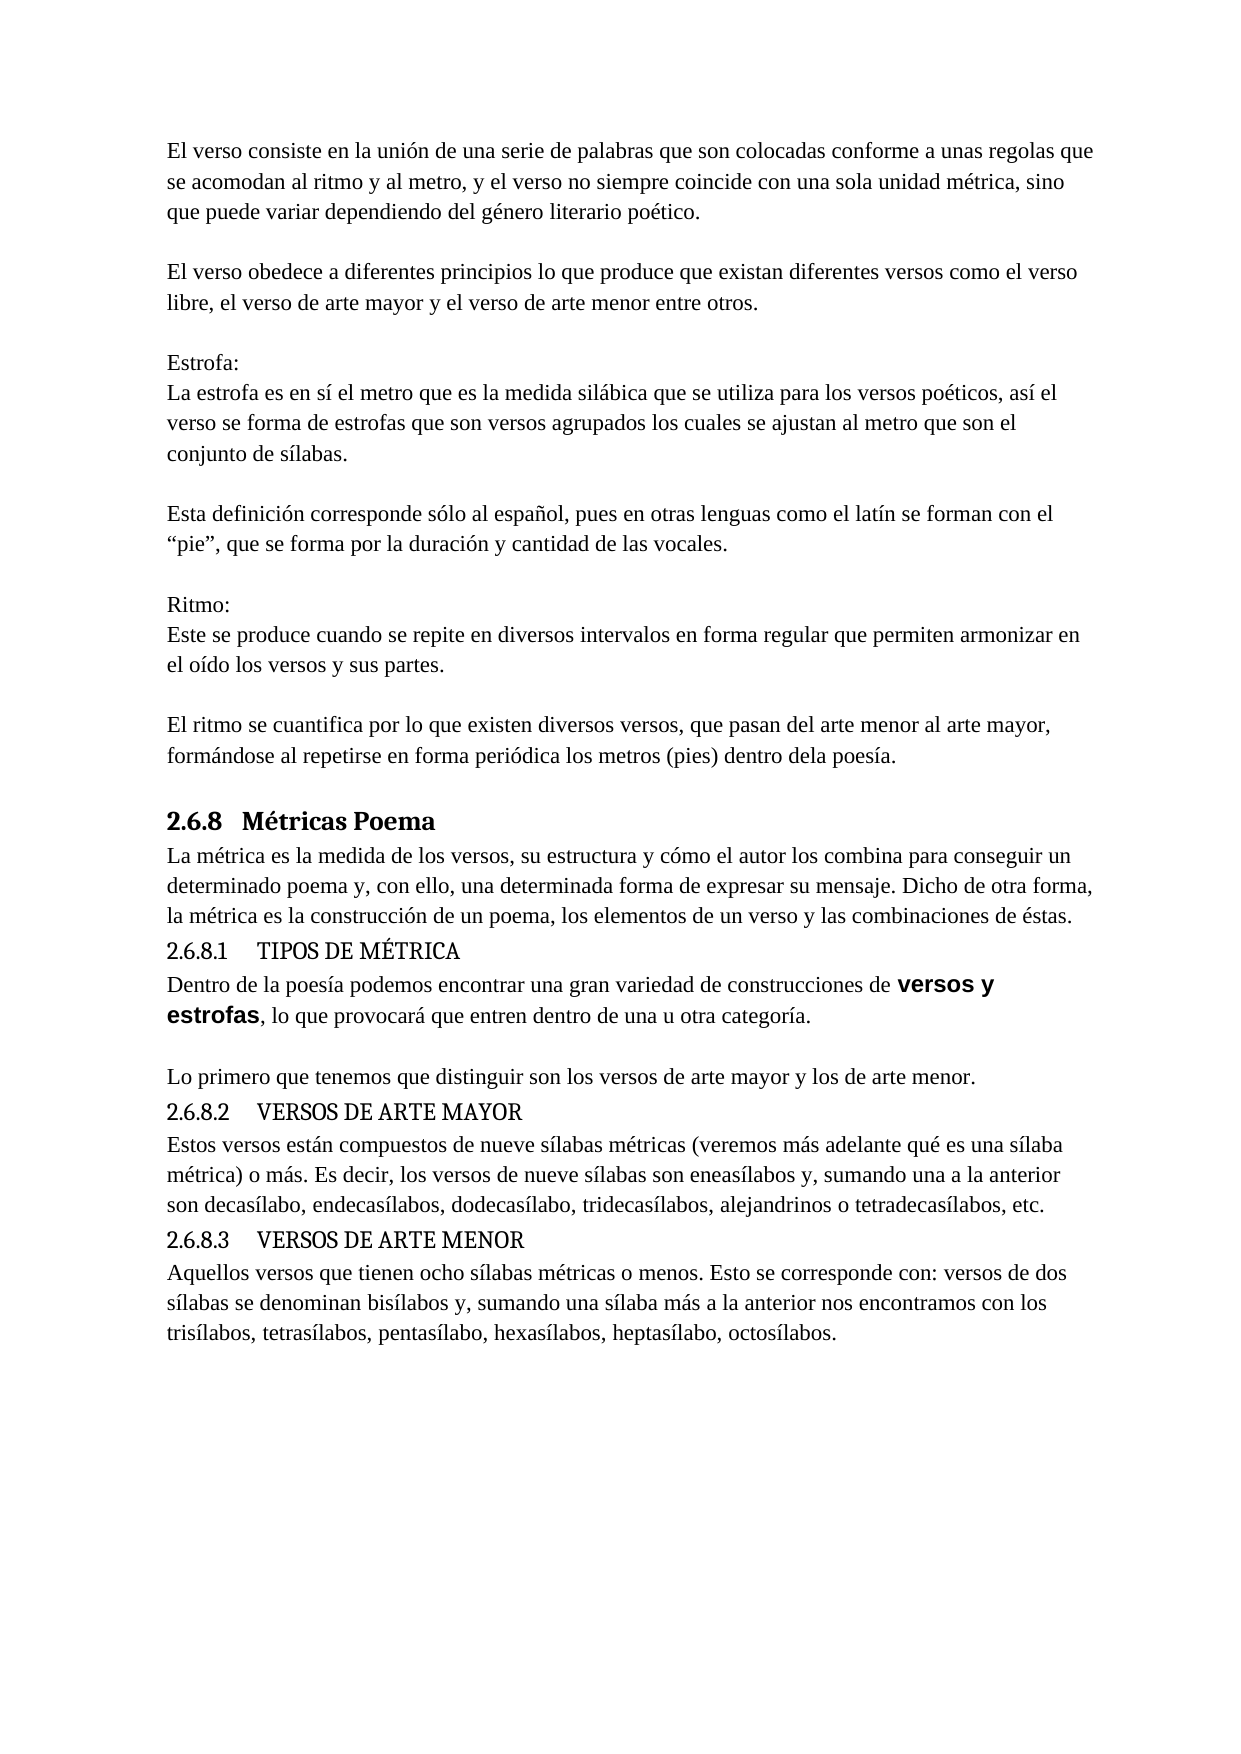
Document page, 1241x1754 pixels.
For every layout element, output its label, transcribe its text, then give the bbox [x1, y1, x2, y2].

text El verso obedece a diferentes principios lo que produce que existan diferentes versos como el verso libre, el verso de arte mayor y el verso de arte menor entre otros. [167, 258, 1096, 315]
text Ritmo: [167, 591, 1096, 617]
text Estos versos están compuestos de nueve sílabas métricas (veremos más adelante qué es una sílaba métrica) o más. Es decir, los versos de nueve sílabas son eneasílabos y, sumando una a la anterior son decasílabo, endecasílabos, dodecasílabo, tridecasílabos, alejandrinos o tetradecasílabos, etc. [167, 1131, 1096, 1217]
subtitle VERSOS DE ARTE MENOR [167, 1226, 1096, 1254]
text Esta definición corresponde sólo al español, pues en otras lenguas como el latín se forman con el “pie”, que se forma por la duración y cantidad de las vocales. [167, 500, 1096, 557]
text Estrofa: [167, 349, 1096, 375]
text El verso consiste en la unión de una serie de palabras que son colocadas conforme a unas regolas que se acomodan al ritmo y al metro, y el verso no siempre coincide con una sola unidad métrica, sino que puede variar dependiendo del género literario poético. [167, 137, 1096, 224]
text El ritmo se cuantifica por lo que existen diversos versos, que pasan del arte menor al arte mayor, formándose al repetirse en forma periódica los metros (pies) dentro dela poesía. [167, 711, 1096, 768]
text La estrofa es en sí el metro que es la medida silábica que se utiliza para los versos poéticos, así el verso se forma de estrofas que son versos agrupados los cuales se ajustan al metro que son el conjunto de sílabas. [167, 379, 1096, 466]
text Dentro de la poesía podemos encontrar una gran variedad de construcciones de versos y estrofas, lo que provocará que entren dentro de una u otra categoría. [167, 970, 1096, 1029]
subtitle VERSOS DE ARTE MAYOR [167, 1098, 1096, 1126]
subtitle Métricas Poema [167, 806, 1096, 837]
text Este se produce cuando se repite en diversos intervalos en forma regular que permiten armonizar en el oído los versos y sus partes. [167, 621, 1096, 677]
text La métrica es la medida de los versos, su estructura y cómo el autor los combina para conseguir un determinado poema y, con ello, una determinada forma de expresar su mensaje. Dicho de otra forma, la métrica es la construcción de un poema, los elementos de un verso y las combinaciones de éstas. [167, 842, 1096, 929]
subtitle TIPOS DE MÉTRICA [167, 937, 1096, 966]
text Lo primero que tenemos que distinguir son los versos de arte mayor y los de arte menor. [167, 1063, 1096, 1090]
text Aquellos versos que tienen ocho sílabas métricas o menos. Esto se corresponde con: versos de dos sílabas se denominan bisílabos y, sumando una sílaba más a la anterior nos encontramos con los trisílabos, tetrasílabos, pentasílabo, hexasílabos, heptasílabo, octosílabos. [167, 1258, 1096, 1345]
